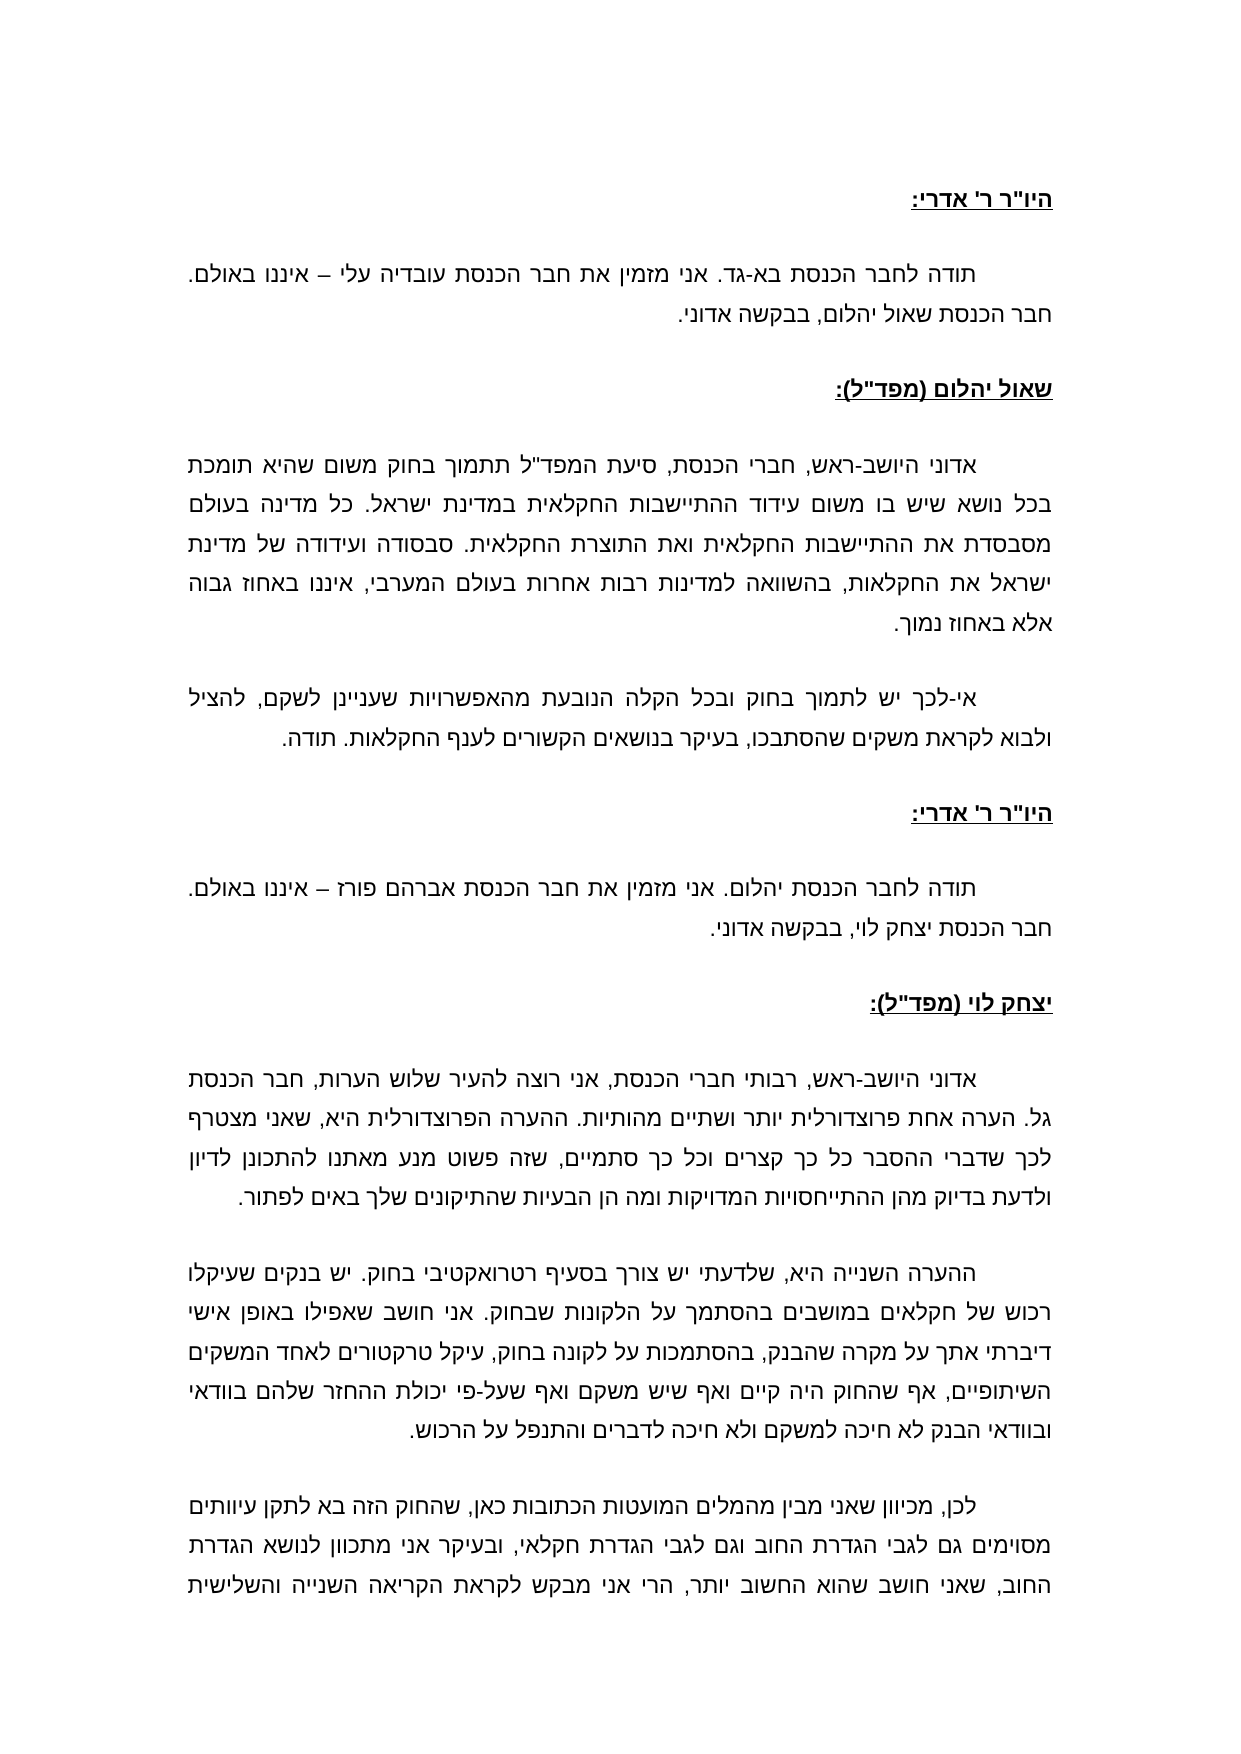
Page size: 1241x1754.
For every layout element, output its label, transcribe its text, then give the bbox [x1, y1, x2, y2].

text תודה לחבר הכנסת בא-גד. אני מזמין את חבר הכנסת עובדיה עלי – איננו באולם. חבר הכנסת שאול יהלום, בבקשה אדוני. [187, 261, 1053, 327]
text שאול יהלום (מפד"ל): [187, 376, 1053, 403]
text אדוני היושב-ראש, חברי הכנסת, סיעת המפד"ל תתמוך בחוק משום שהיא תומכת בכל נושא שיש בו משום עידוד ההתיישבות החקלאית במדינת ישראל. כל מדינה בעולם מסבסדת את ההתיישבות החקלאית ואת התוצרת החקלאית. סבסודה ועידודה של מדינת ישראל את החקלאות, בהשוואה למדינות רבות אחרות בעולם המערבי, איננו באחוז גבוה אלא באחוז נמוך. [187, 452, 1053, 636]
text יצחק לוי (מפד"ל): [187, 990, 1053, 1017]
text ההערה השנייה היא, שלדעתי יש צורך בסעיף רטרואקטיבי בחוק. יש בנקים שעיקלו רכוש של חקלאים במושבים בהסתמך על הלקונות שבחוק. אני חושב שאפילו באופן אישי דיברתי אתך על מקרה שהבנק, בהסתמכות על לקונה בחוק, עיקל טרקטורים לאחד המשקים השיתופיים, אף שהחוק היה קיים ואף שיש משקם ואף שעל-פי יכולת ההחזר שלהם בוודאי ובוודאי הבנק לא חיכה למשקם ולא חיכה לדברים והתנפל על הרכוש. [187, 1259, 1053, 1444]
text תודה לחבר הכנסת יהלום. אני מזמין את חבר הכנסת אברהם פורז – איננו באולם. חבר הכנסת יצחק לוי, בבקשה אדוני. [187, 875, 1053, 941]
text אי-לכך יש לתמוך בחוק ובכל הקלה הנובעת מהאפשרויות שעניינן לשקם, להציל ולבוא לקראת משקים שהסתבכו, בעיקר בנושאים הקשורים לענף החקלאות. תודה. [187, 685, 1053, 751]
text אדוני היושב-ראש, רבותי חברי הכנסת, אני רוצה להעיר שלוש הערות, חבר הכנסת גל. הערה אחת פרוצדורלית יותר ושתיים מהותיות. ההערה הפרוצדורלית היא, שאני מצטרף לכך שדברי ההסבר כל כך קצרים וכל כך סתמיים, שזה פשוט מנע מאתנו להתכונן לדיון ולדעת בדיוק מהן ההתייחסויות המדויקות ומה הן הבעיות שהתיקונים שלך באים לפתור. [187, 1066, 1053, 1210]
text היו"ר ר' אדרי: [187, 800, 1053, 826]
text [187, 1493, 1053, 1598]
text היו"ר ר' אדרי: [187, 186, 1053, 212]
